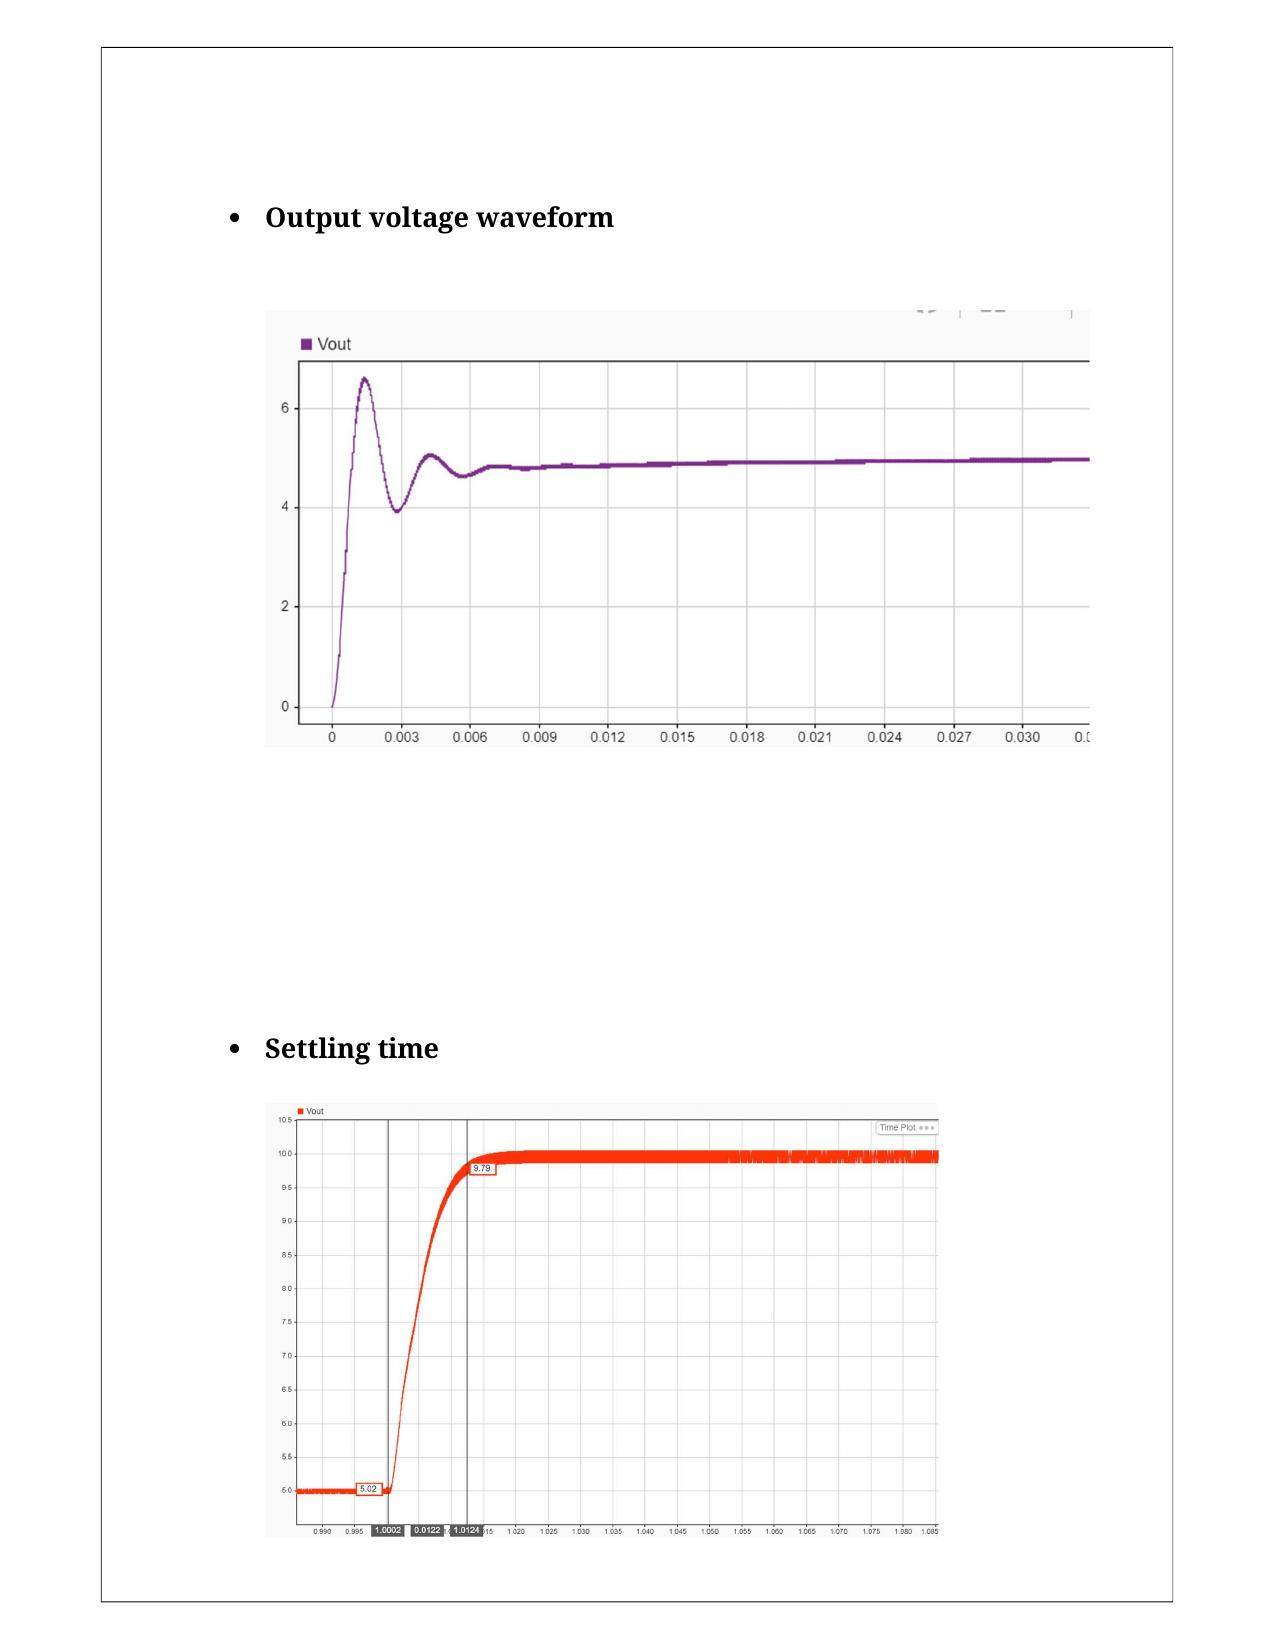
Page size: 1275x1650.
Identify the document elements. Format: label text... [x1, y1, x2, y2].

list Settling time [230, 1030, 1162, 1067]
picture [264, 310, 1090, 748]
list Output voltage waveform [230, 199, 1162, 236]
picture [264, 1102, 939, 1538]
